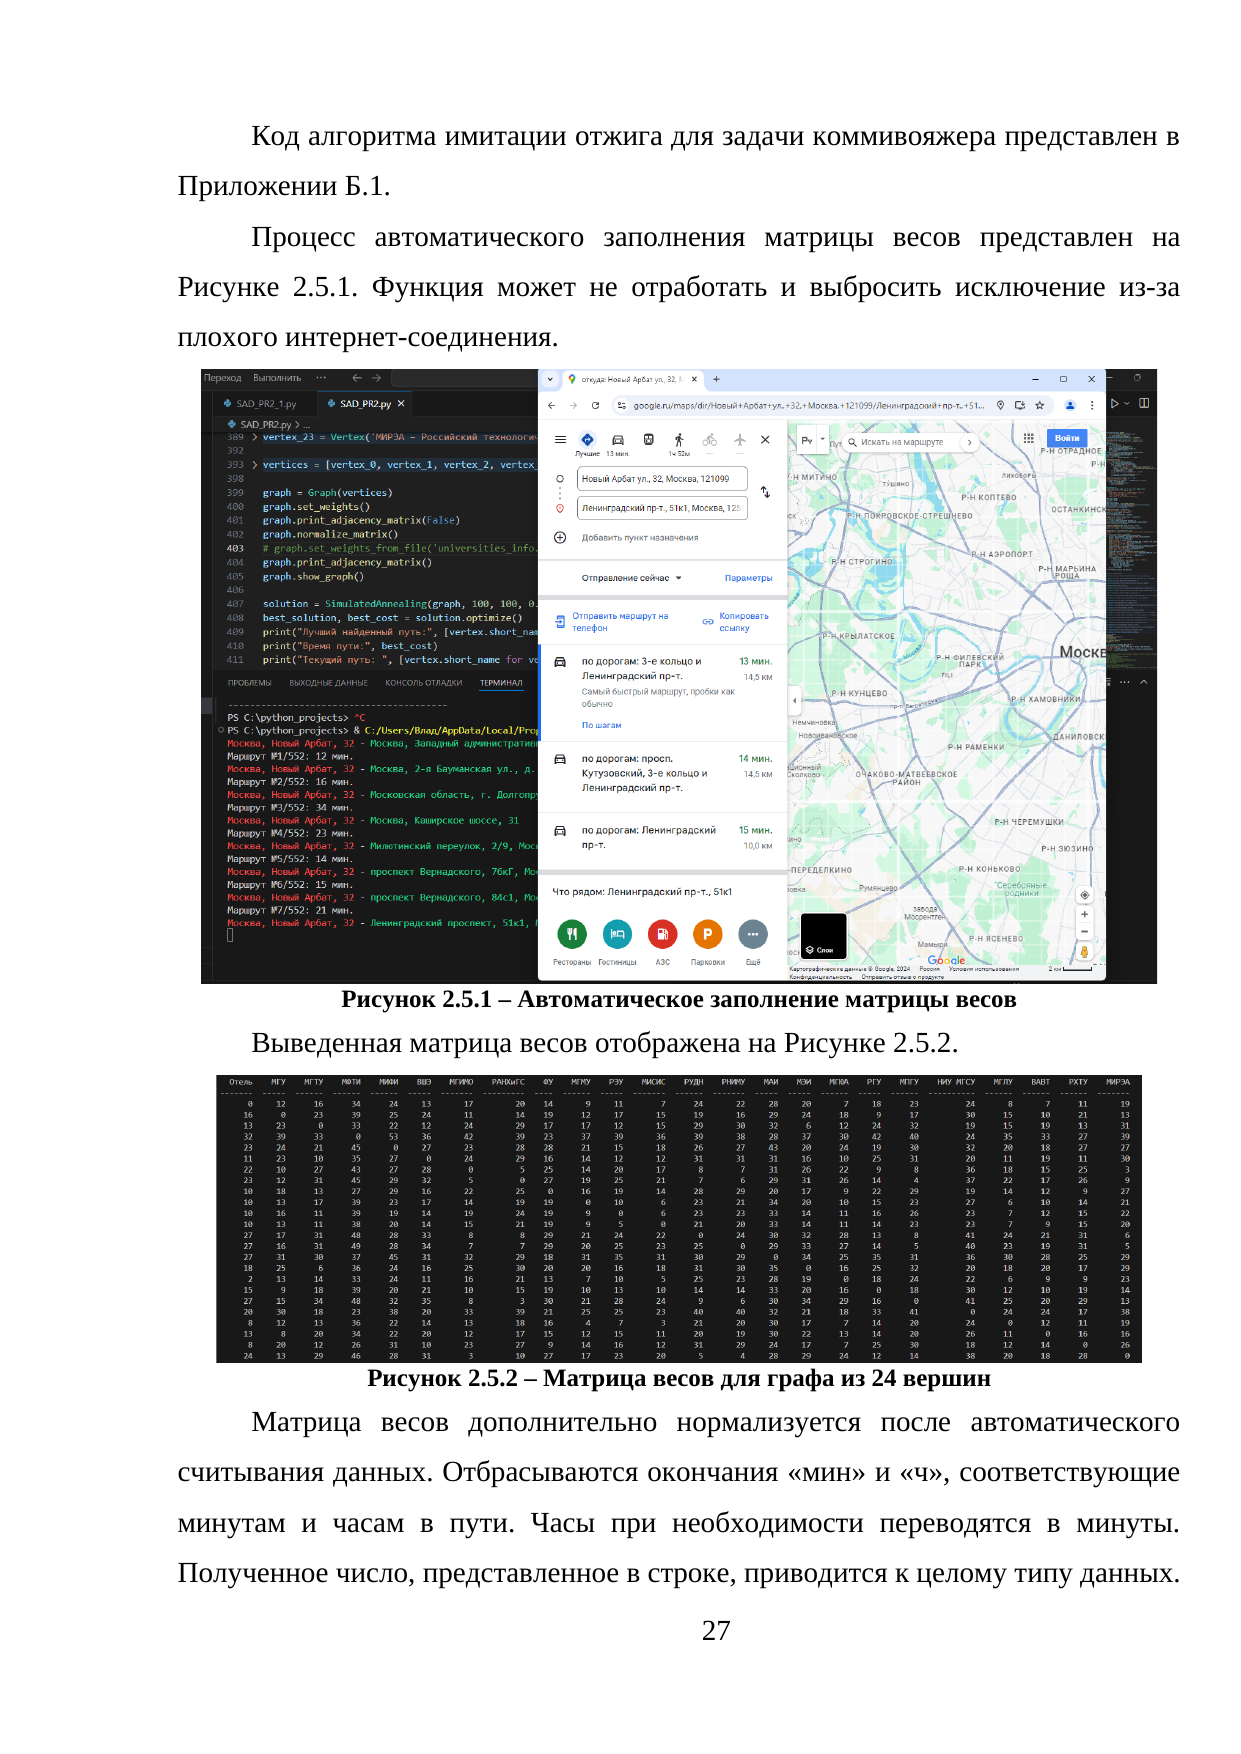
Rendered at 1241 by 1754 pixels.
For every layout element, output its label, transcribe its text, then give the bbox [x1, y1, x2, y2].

text Код алгоритма имитации отжига для задачи коммивояжера представлен в Приложении Б.1. [177, 118, 1181, 202]
text Выведенная матрица весов отображена на Рисунке 2.5.2. [177, 1025, 1181, 1059]
picture [216, 1075, 1142, 1363]
picture [201, 369, 1158, 984]
text Рисунок 2.5.1 – Автоматическое заполнение матрицы весов [177, 984, 1181, 1013]
text Процесс автоматического заполнения матрицы весов представлен на Рисунке 2.5.1. Функция может не отработать и выбросить исключение из-за плохого интернет-соединения. [177, 219, 1181, 353]
text Матрица весов дополнительно нормализуется после автоматического считывания данных. Отбрасываются окончания «мин» и «ч», соответствующие минутам и часам в пути. Часы при необходимости переводятся в минуты. Полученное число, представленное в строке, приводится к целому типу данных. [177, 1404, 1181, 1589]
text Рисунок 2.5.2 – Матрица весов для графа из 24 вершин [177, 1363, 1181, 1392]
